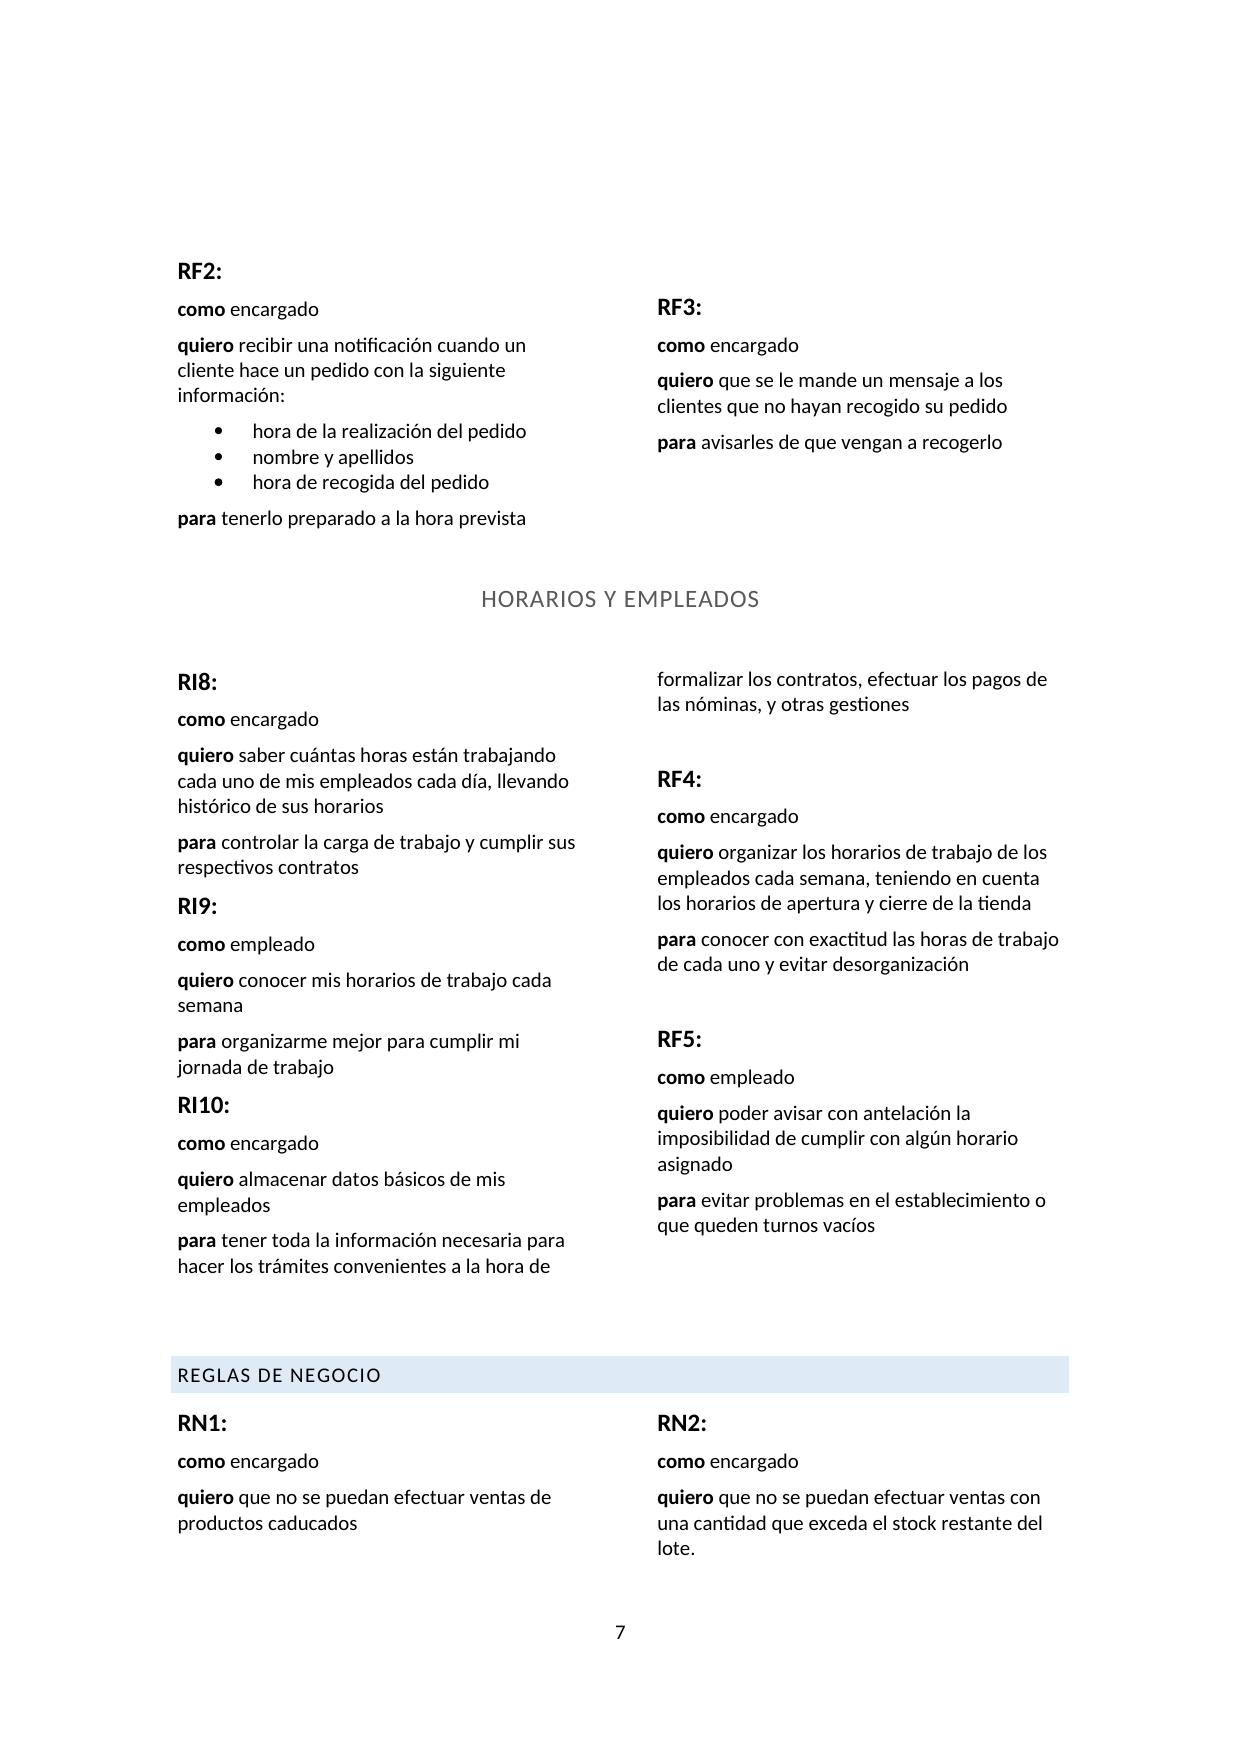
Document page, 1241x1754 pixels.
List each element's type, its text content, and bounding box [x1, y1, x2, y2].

subtitle Reglas de Negocio [177, 1362, 1063, 1387]
text como encargado [657, 332, 1063, 357]
list hora de la realización del pedido [215, 418, 583, 444]
text quiero saber cuántas horas están trabajando cada uno de mis empleados cada día, llevando histórico de sus horarios [177, 742, 583, 819]
text para tener toda la información necesaria para hacer los trámites convenientes a la hora de formalizar los contratos, efectuar los pagos de las nóminas, y otras gestiones [177, 1228, 583, 1278]
text RN1: [177, 1408, 583, 1438]
text quiero organizar los horarios de trabajo de los empleados cada semana, teniendo en cuenta los horarios de apertura y cierre de la tienda [657, 839, 1063, 916]
text para avisarles de que vengan a recogerlo [657, 429, 1063, 454]
text para evitar problemas en el establecimiento o que queden turnos vacíos [657, 1187, 1063, 1238]
text como empleado [657, 1064, 1063, 1090]
text quiero conocer mis horarios de trabajo cada semana [177, 967, 583, 1018]
text para organizarme mejor para cumplir mi jornada de trabajo [177, 1028, 583, 1079]
text para tenerlo preparado a la hora prevista [177, 505, 583, 531]
text como encargado [657, 804, 1063, 829]
text quiero recibir una notificación cuando un cliente hace un pedido con la siguiente información: [177, 332, 583, 408]
text RI10: [177, 1090, 583, 1120]
text para conocer con exactitud las horas de trabajo de cada uno y evitar desorganización [657, 926, 1063, 977]
subtitle Horarios y Empleados [177, 583, 1063, 614]
text RF4: [657, 763, 1063, 793]
text RI8: [177, 666, 583, 696]
text RI9: [177, 890, 583, 921]
text como encargado [177, 707, 583, 732]
text como encargado [657, 1448, 1063, 1474]
text RN2: [657, 1408, 1063, 1438]
text como encargado [177, 1448, 583, 1474]
text RF5: [657, 1023, 1063, 1054]
text quiero poder avisar con antelación la imposibilidad de cumplir con algún horario asignado [657, 1100, 1063, 1176]
text quiero que se le mande un mensaje a los clientes que no hayan recogido su pedido [657, 368, 1063, 418]
text para controlar la carga de trabajo y cumplir sus respectivos contratos [177, 829, 583, 880]
text para tener toda la información necesaria para hacer los trámites convenientes a la hora de formalizar los contratos, efectuar los pagos de las nóminas, y otras gestiones [657, 666, 1063, 717]
text RF3: [657, 291, 1063, 321]
text quiero que no se puedan efectuar ventas con una cantidad que exceda el stock restante del lote. [657, 1484, 1063, 1561]
text como empleado [177, 931, 583, 957]
text como encargado [177, 1131, 583, 1156]
text quiero que no se puedan efectuar ventas de productos caducados [177, 1484, 583, 1535]
text RF2: [177, 255, 583, 286]
list hora de recogida del pedido [215, 469, 583, 495]
list nombre y apellidos [215, 444, 583, 469]
text como encargado [177, 296, 583, 321]
text quiero almacenar datos básicos de mis empleados [177, 1166, 583, 1217]
